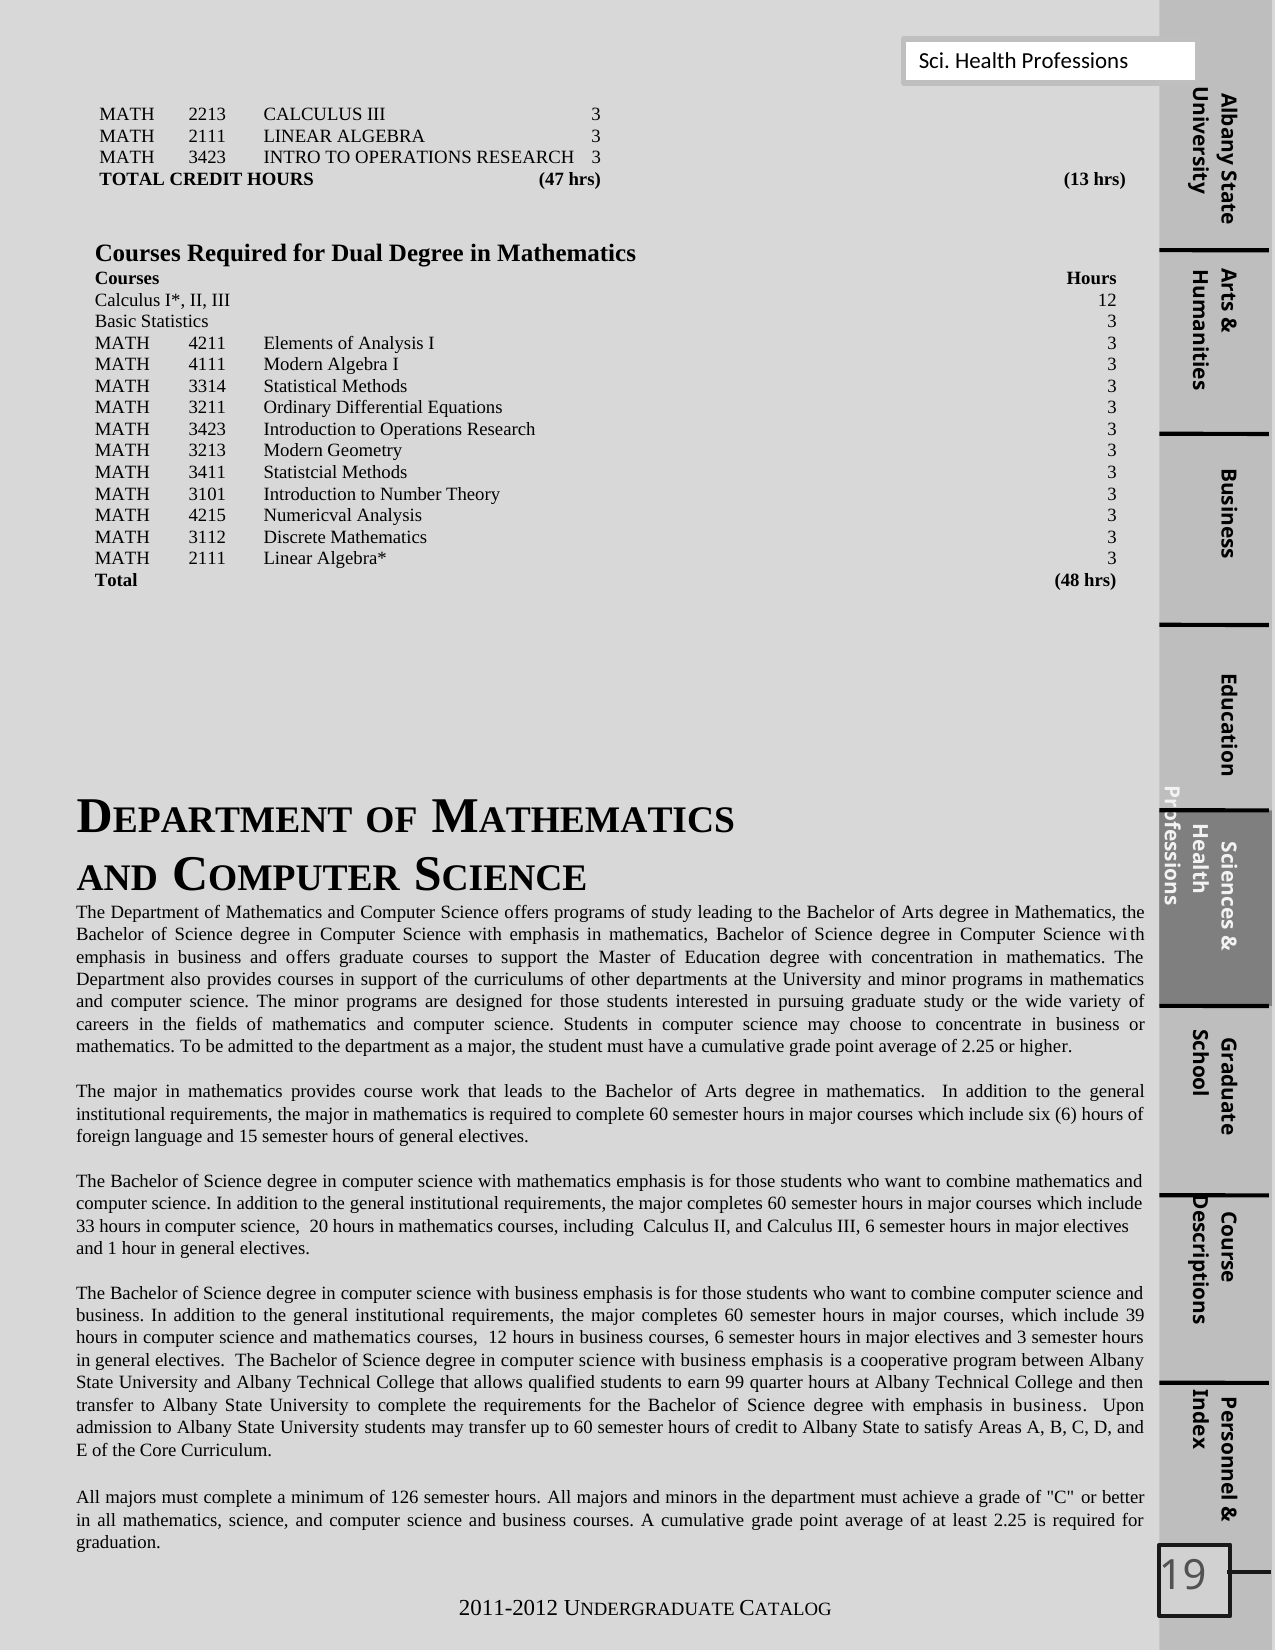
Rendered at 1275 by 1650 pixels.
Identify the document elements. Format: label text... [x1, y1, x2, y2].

text MATH 2213 CALCULUS III 3 [94, 103, 1158, 124]
text and 1 hour in general electives. [76, 1237, 1144, 1258]
text Courses Hours [94, 267, 1158, 288]
text MATH 3423 Introduction to Operations Research 3 [94, 418, 1158, 439]
text All majors must complete a minimum of 126 semester hours. All majors and minors in the department must achieve a grade of "C" or better in all mathematics, science, and computer science and business courses. A cumulative grade point average of at least 2.25 is required for graduation. [76, 1486, 1144, 1553]
text MATH 4111 Modern Algebra I 3 [94, 353, 1158, 375]
text The major in mathematics provides course work that leads to the Bachelor of Arts degree in mathematics. In addition to the general institutional requirements, the major in mathematics is required to complete 60 semester hours in major courses which include six (6) hours of foreign language and 15 semester hours of general electives. [76, 1080, 1144, 1146]
text Basic Statistics 3 [94, 310, 1158, 332]
subtitle AND COMPUTER SCIENCE [76, 843, 1158, 901]
text MATH 4215 Numericval Analysis 3 [94, 504, 1158, 526]
text MATH 3423 INTRO TO OPERATIONS RESEARCH 3 [94, 146, 1158, 168]
text Calculus I*, II, III 12 [94, 288, 1158, 310]
text The Bachelor of Science degree in computer science with business emphasis is for those students who want to combine computer science and business. In addition to the general institutional requirements, the major completes 60 semester hours in major courses, which include 39 hours in computer science and mathematics courses, 12 hours in business courses, 6 semester hours in major electives and 3 semester hours in general electives. The Bachelor of Science degree in computer science with business emphasis is a cooperative program between Albany State University and Albany Technical College that allows qualified students to earn 99 quarter hours at Albany Technical College and then transfer to Albany State University to complete the requirements for the Bachelor of Science degree with emphasis in business. Upon admission to Albany State University students may transfer up to 60 semester hours of credit to Albany State to satisfy Areas A, B, C, D, and E of the Core Curriculum. [76, 1282, 1144, 1460]
text MATH 2111 LINEAR ALGEBRA 3 [94, 124, 1158, 146]
text Courses Required for Dual Degree in Mathematics [94, 238, 1158, 267]
text MATH 3213 Modern Geometry 3 [94, 439, 1158, 461]
text TOTAL CREDIT HOURS (47 hrs) (13 hrs) [94, 168, 1158, 189]
text MATH 3314 Statistical Methods 3 [94, 375, 1158, 396]
text MATH 3411 Statistcial Methods 3 [94, 461, 1158, 482]
text MATH 2111 Linear Algebra* 3 [94, 547, 1158, 569]
text MATH 3112 Discrete Mathematics 3 [94, 526, 1158, 547]
text The Department of Mathematics and Computer Science offers programs of study leading to the Bachelor of Arts degree in Mathematics, the Bachelor of Science degree in Computer Science with emphasis in mathematics, Bachelor of Science degree in Computer Science with emphasis in business and offers graduate courses to support the Master of Education degree with concentration in mathematics. The Department also provides courses in support of the curriculums of other departments at the University and minor programs in mathematics and computer science. The minor programs are designed for those students interested in pursuing graduate study or the wide variety of careers in the fields of mathematics and computer science. Students in computer science may choose to concentrate in business or mathematics. To be admitted to the department as a major, the student must have a cumulative grade point average of 2.25 or higher. [76, 901, 1144, 1057]
text MATH 3101 Introduction to Number Theory 3 [94, 482, 1158, 504]
text Total (48 hrs) [94, 569, 1158, 590]
text MATH 3211 Ordinary Differential Equations 3 [94, 396, 1158, 418]
text MATH 4211 Elements of Analysis I 3 [94, 332, 1158, 353]
subtitle DEPARTMENT OF MATHEMATICS [76, 786, 1158, 843]
text The Bachelor of Science degree in computer science with mathematics emphasis is for those students who want to combine mathematics and computer science. In addition to the general institutional requirements, the major completes 60 semester hours in major courses which include 33 hours in computer science, 20 hours in mathematics courses, including Calculus II, and Calculus III, 6 semester hours in major electives [76, 1170, 1144, 1236]
